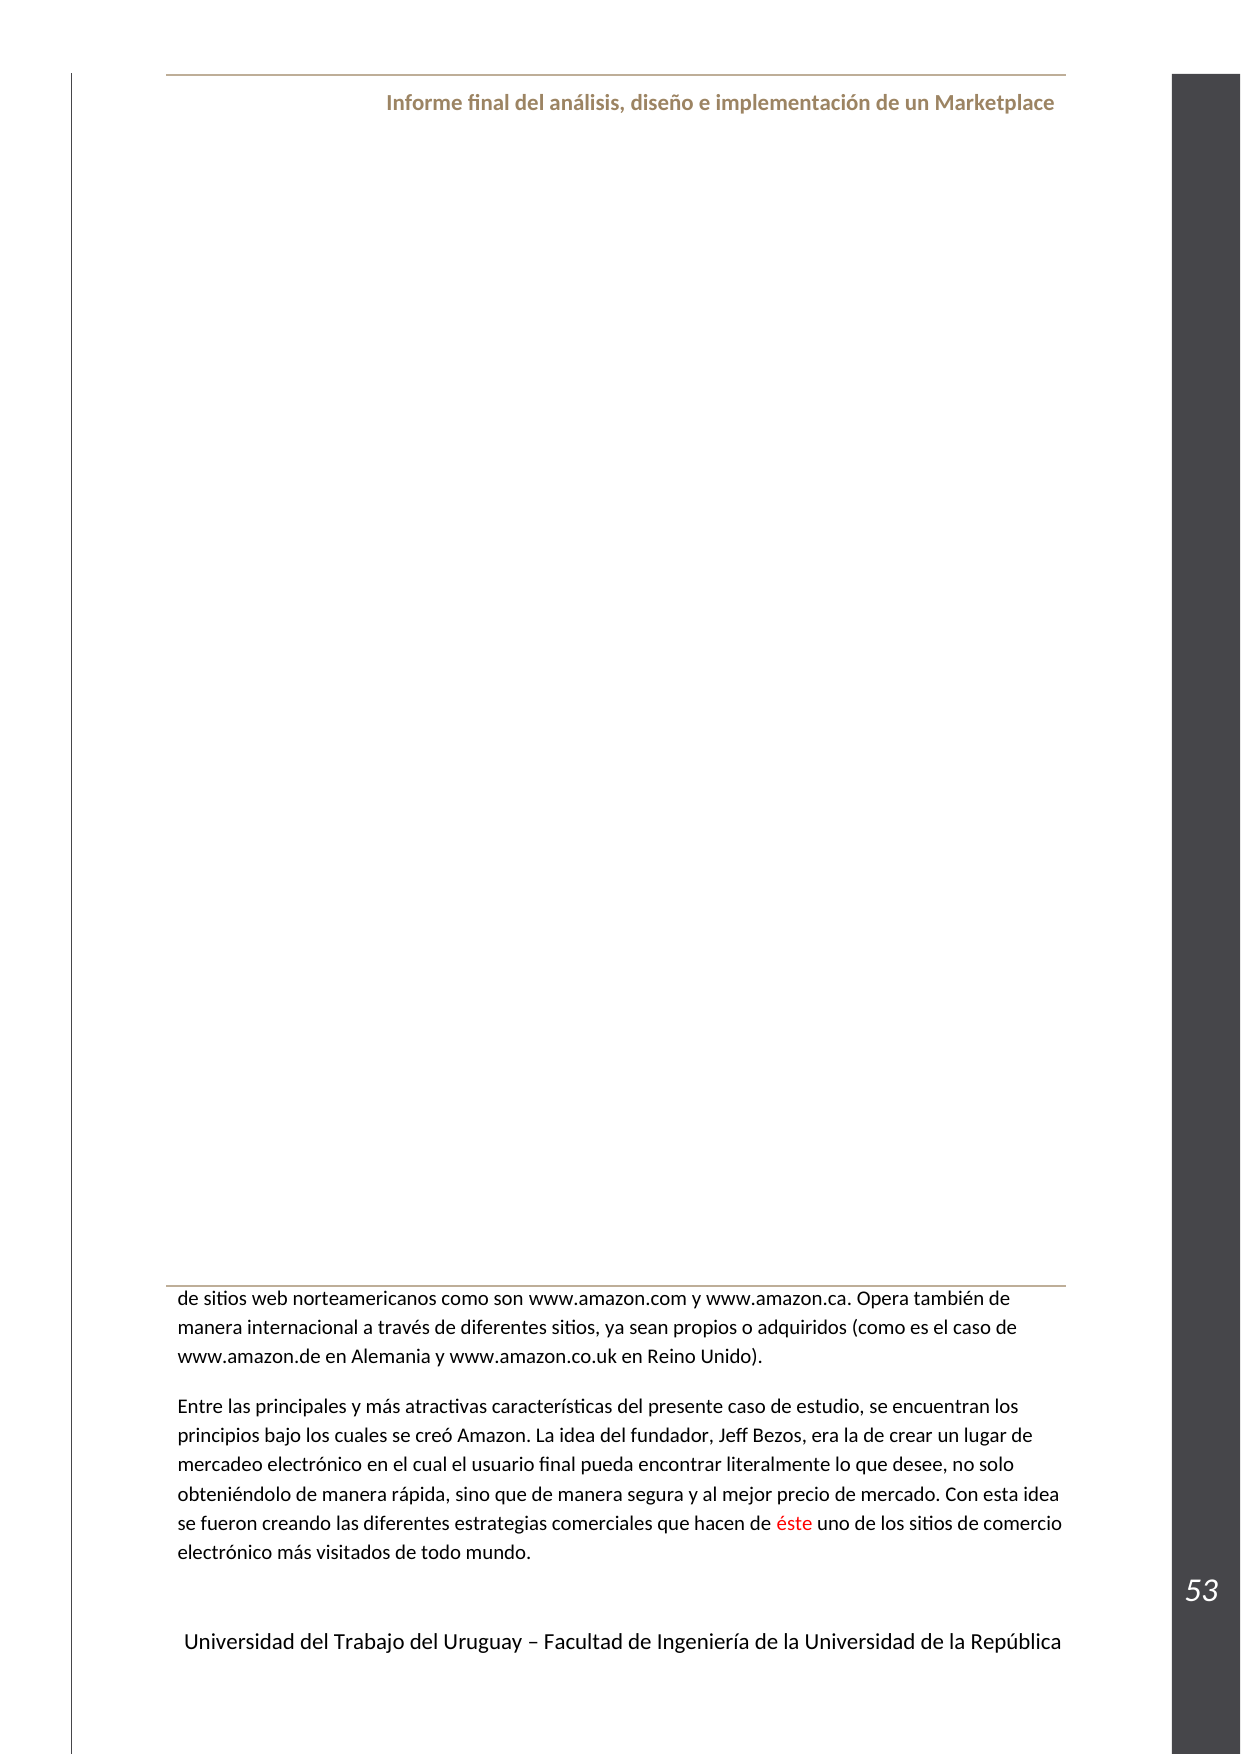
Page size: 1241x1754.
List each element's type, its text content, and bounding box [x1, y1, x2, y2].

text Entre las principales y más atractivas características del presente caso de estudio, se encuentran los principios bajo los cuales se creó Amazon. La idea del fundador, Jeff Bezos, era la de crear un lugar de mercadeo electrónico en el cual el usuario final pueda encontrar literalmente lo que desee, no solo obteniéndolo de manera rápida, sino que de manera segura y al mejor precio de mercado. Con esta idea se fueron creando las diferentes estrategias comerciales que hacen de éste uno de los sitios de comercio electrónico más visitados de todo mundo. [177, 1393, 1063, 1564]
text Como se mencionó previamente, Amazon es una empresa multinacional que opera básicamente en dos segmentos principales, Estados unidos ofreciendo sus productos y servicios a los consumidores a través de sitios web norteamericanos como son www.amazon.com y www.amazon.ca. Opera también de manera internacional a través de diferentes sitios, ya sean propios o adquiridos (como es el caso de www.amazon.de en Alemania y www.amazon.co.uk en Reino Unido). [177, 1287, 1063, 1369]
